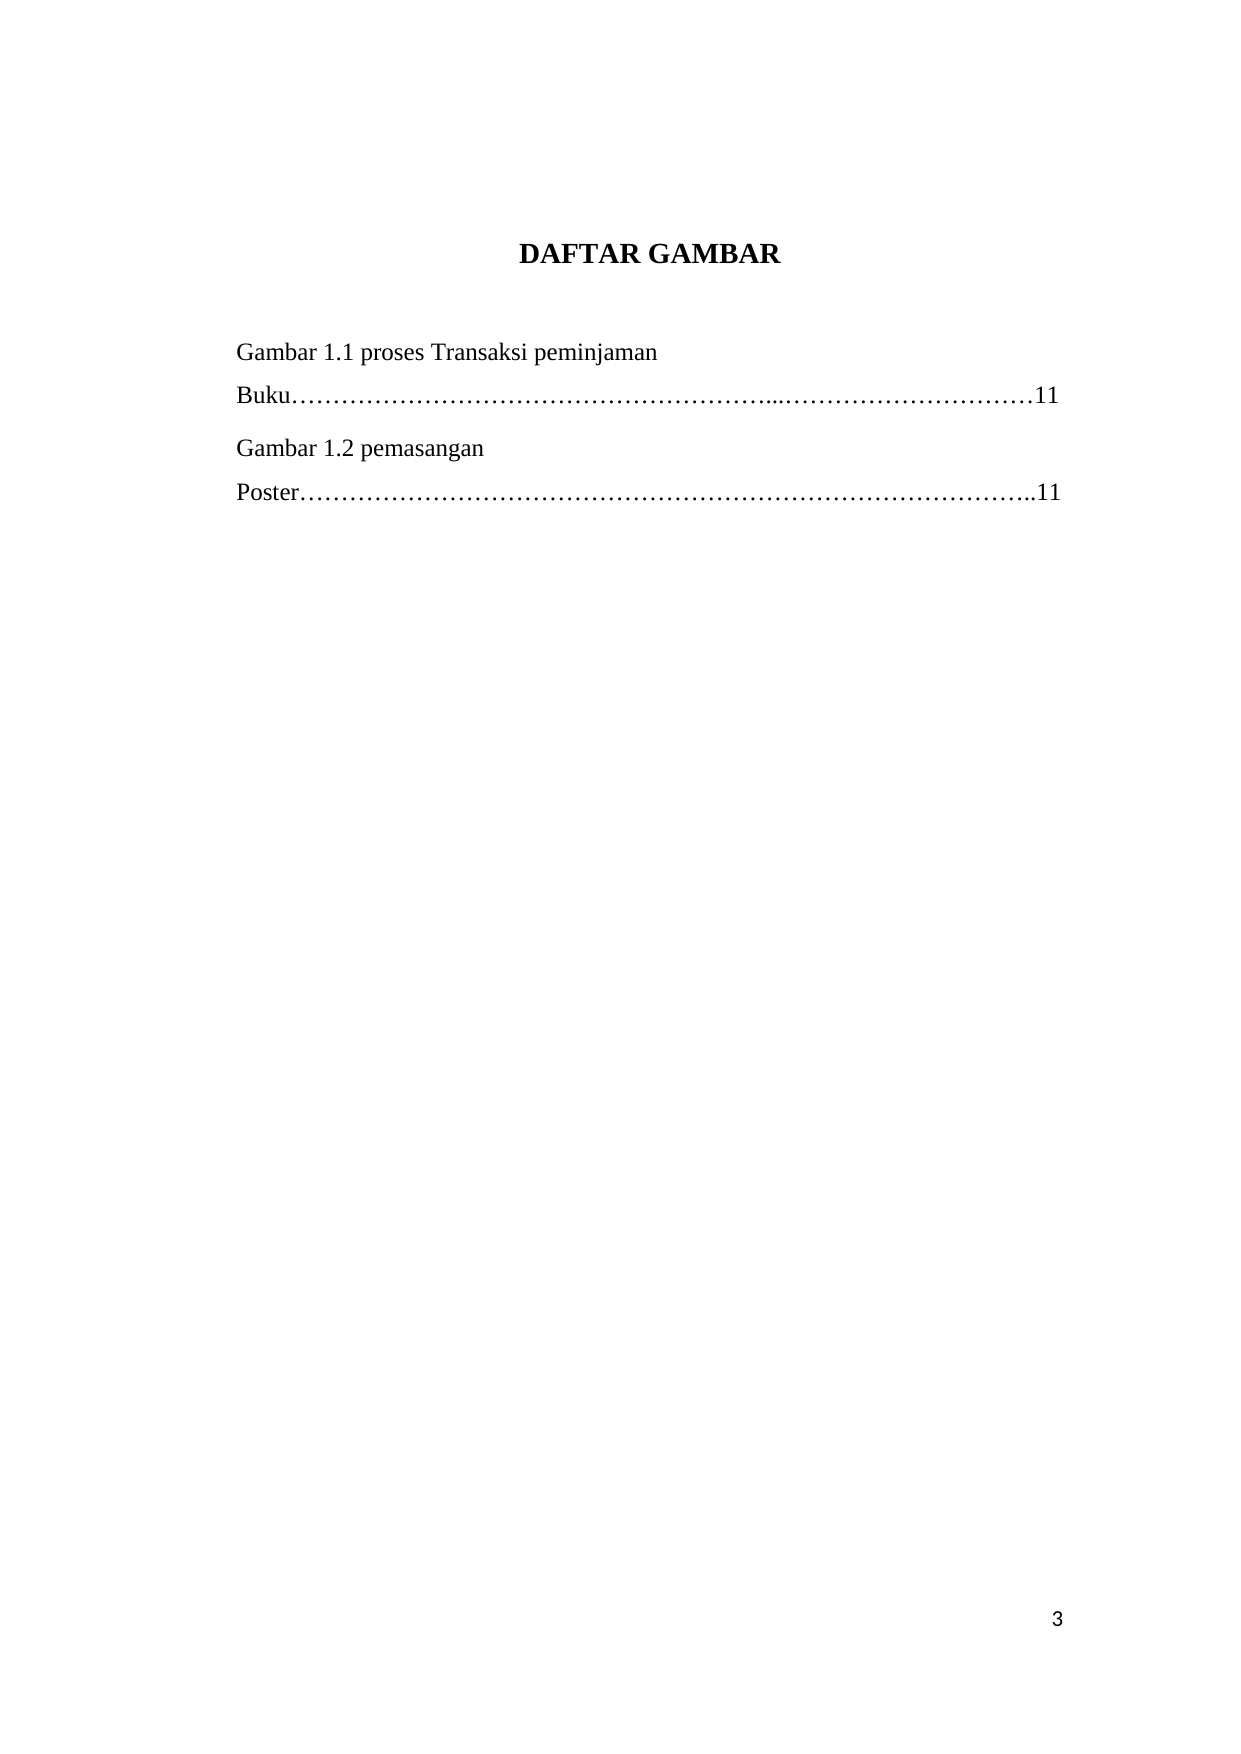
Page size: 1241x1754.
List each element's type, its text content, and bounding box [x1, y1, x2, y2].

text DAFTAR GAMBAR [236, 236, 1063, 270]
text Gambar 1.1 proses Transaksi peminjaman Buku…………………………………………………...…………………………11 [236, 337, 1063, 409]
text Gambar 1.2 pemasangan Poster……………………………………………………………………………..11 [236, 433, 1063, 505]
